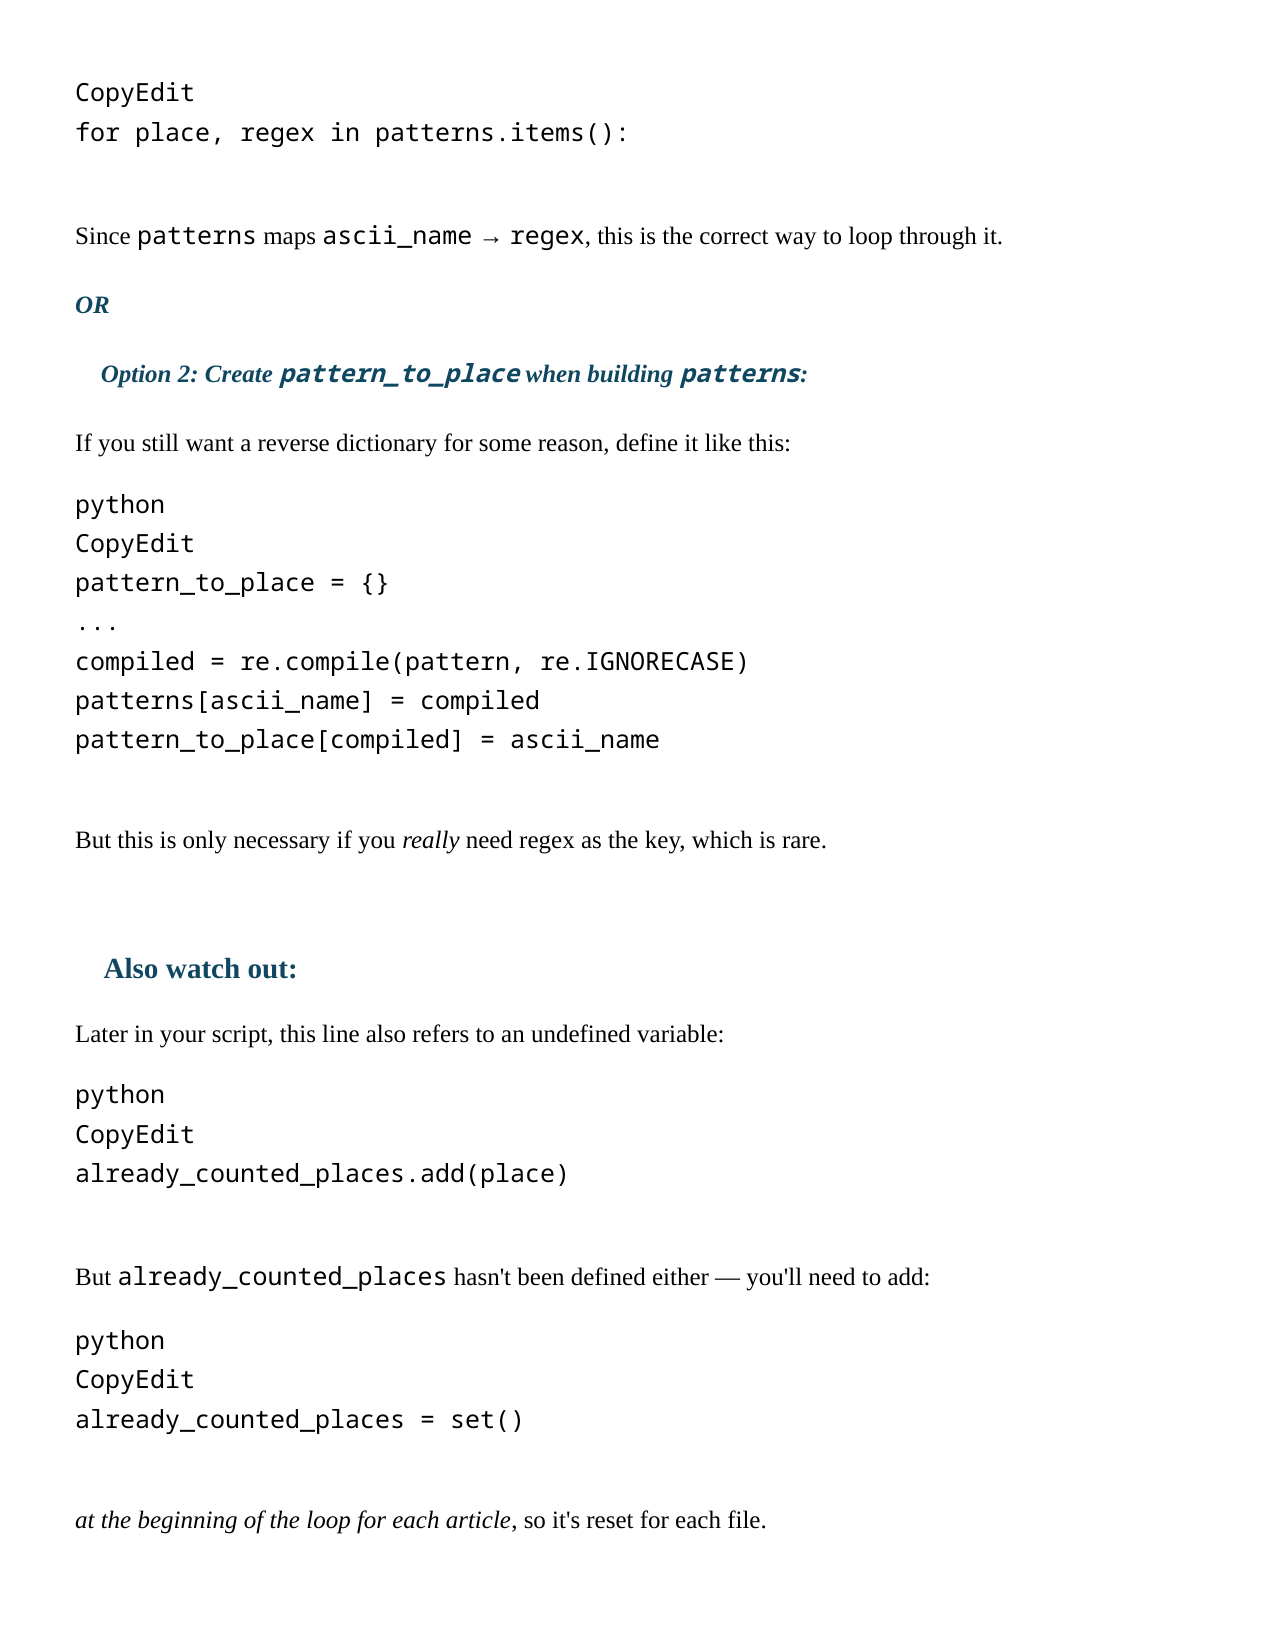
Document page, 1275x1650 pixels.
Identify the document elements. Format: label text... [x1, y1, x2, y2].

text at the beginning of the loop for each article, so it's reset for each file. [75, 1505, 1200, 1533]
text CopyEdit [75, 1362, 1200, 1396]
subtitle OR [75, 290, 1200, 319]
subtitle 🚫 Also watch out: [75, 951, 1200, 985]
text pattern_to_place = {} ... compiled = re.compile(pattern, re.IGNORECASE) patterns[ascii_name] = compiled pattern_to_place[compiled] = ascii_name [75, 565, 1200, 795]
text But already_counted_places hasn't been defined either — you'll need to add: [75, 1259, 1200, 1293]
text python [75, 487, 1200, 521]
text CopyEdit [75, 526, 1200, 560]
text CopyEdit [75, 1116, 1200, 1150]
text python [75, 1077, 1200, 1111]
text But this is only necessary if you really need regex as the key, which is rare. [75, 825, 1200, 854]
text CopyEdit [75, 75, 1200, 109]
text for place, regex in patterns.items(): [75, 114, 1200, 187]
subtitle ✅ Option 2: Create pattern_to_place when building patterns: [75, 356, 1200, 390]
text already_counted_places.add(place) [75, 1156, 1200, 1229]
text Since patterns maps ascii_name → regex, this is the correct way to loop through it. [75, 217, 1200, 252]
text python [75, 1323, 1200, 1357]
text Later in your script, this line also refers to an undefined variable: [75, 1019, 1200, 1048]
text If you still want a reverse dictionary for some reason, define it like this: [75, 428, 1200, 457]
text already_counted_places = set() [75, 1401, 1200, 1474]
